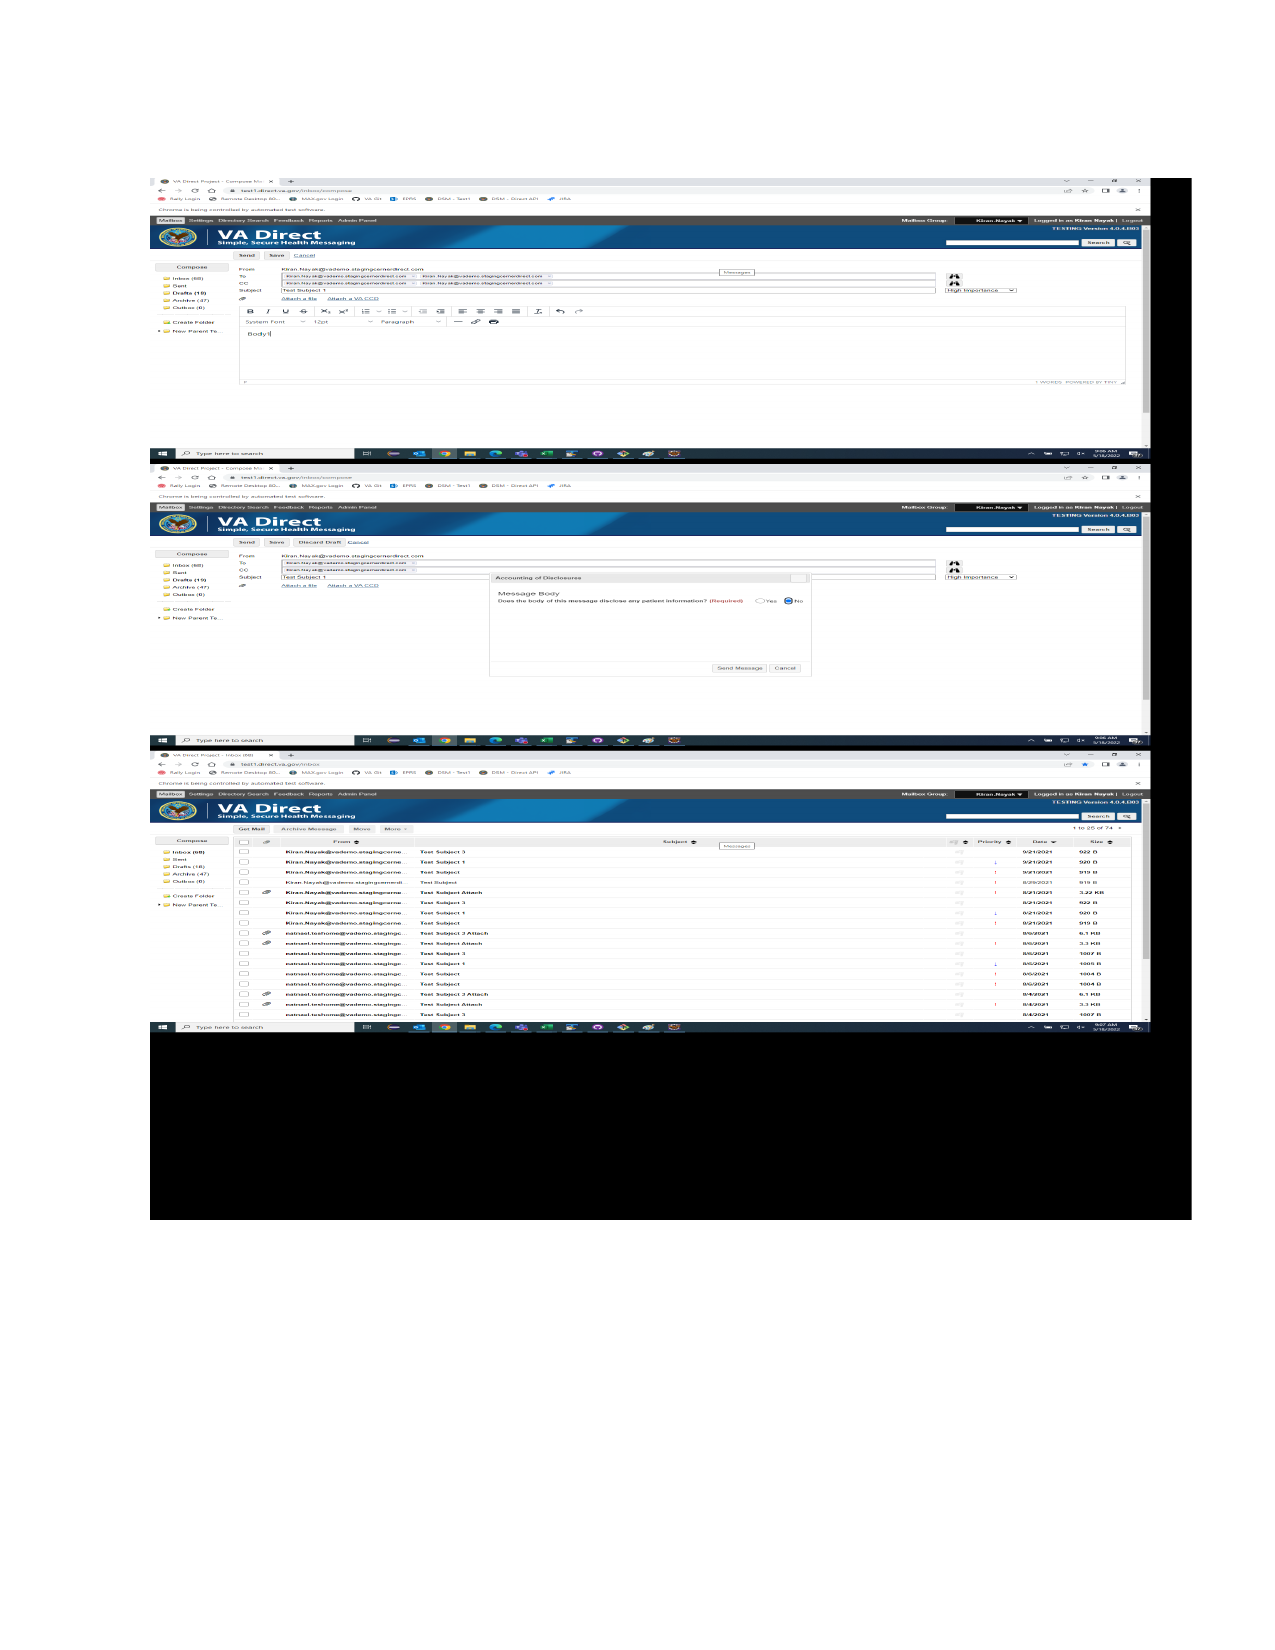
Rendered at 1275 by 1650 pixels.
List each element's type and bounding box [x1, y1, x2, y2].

picture [150, 178, 1192, 1220]
